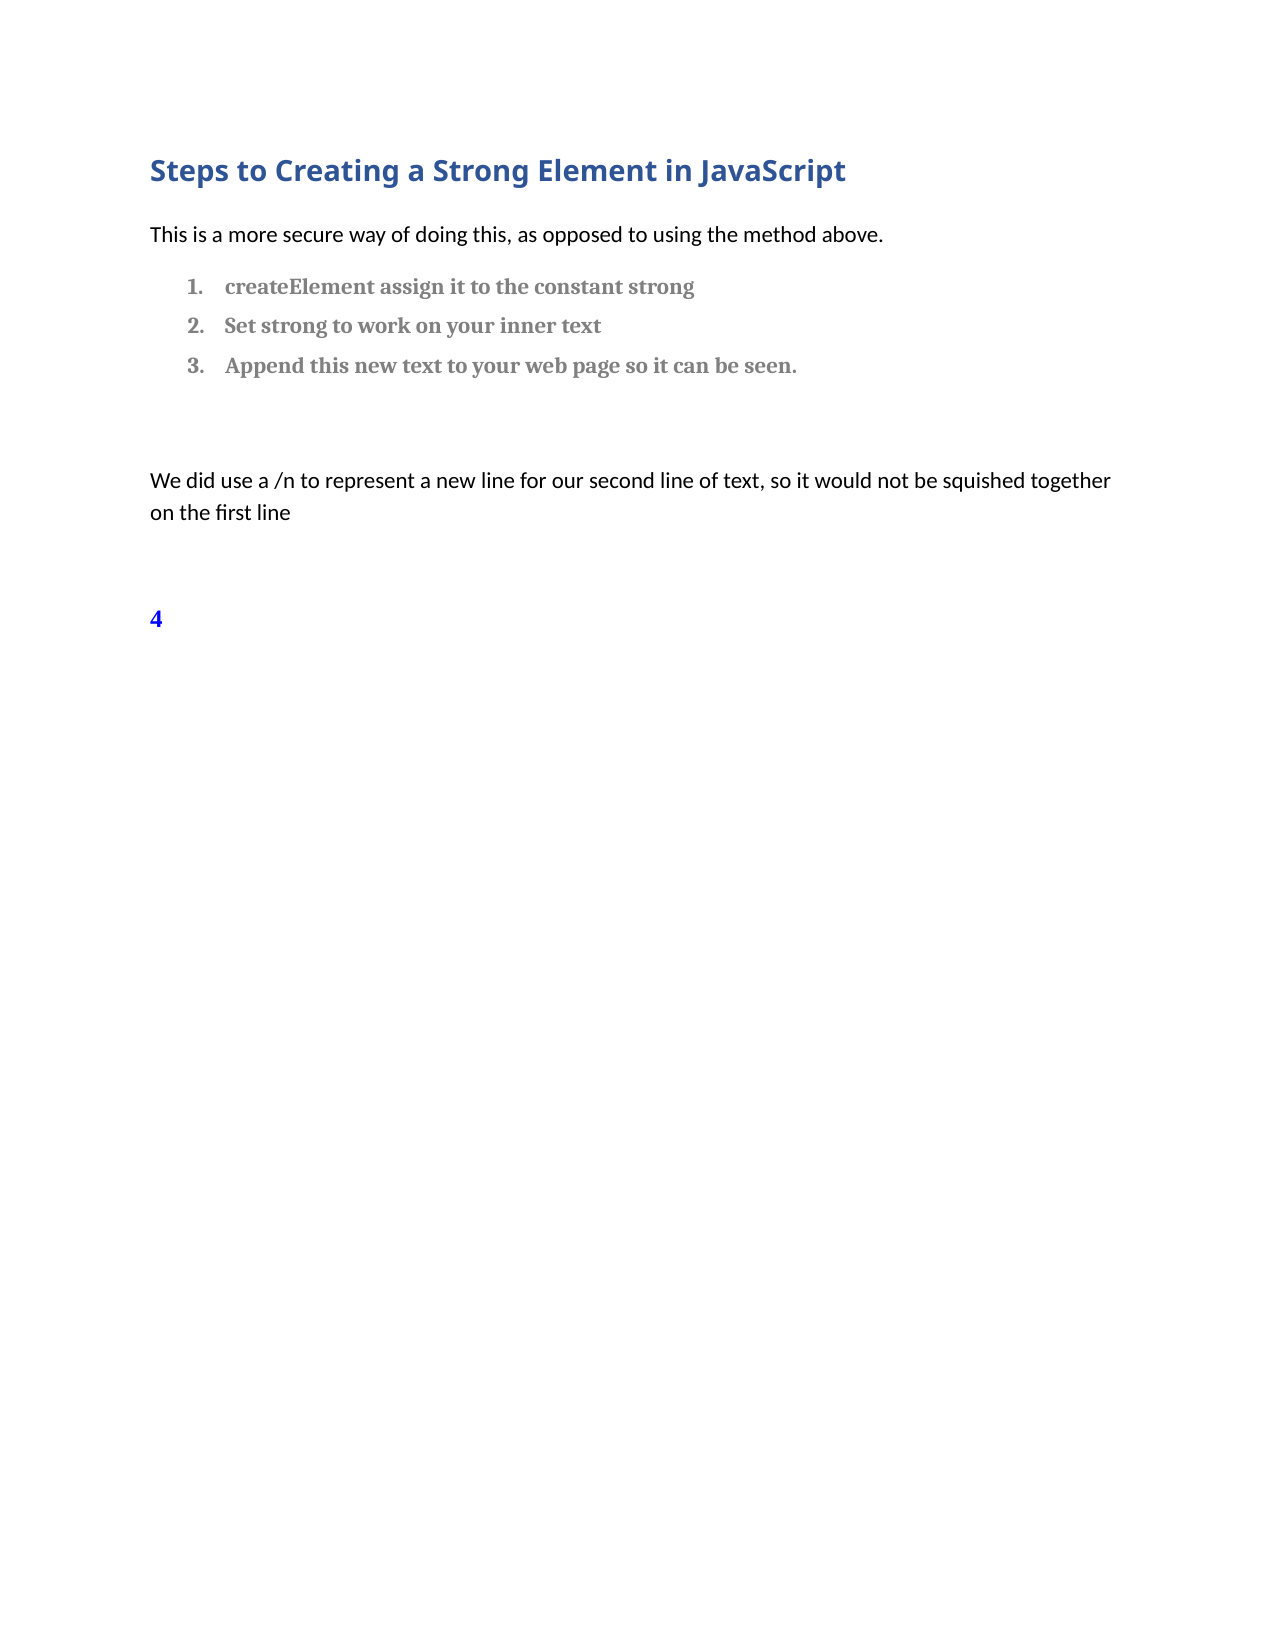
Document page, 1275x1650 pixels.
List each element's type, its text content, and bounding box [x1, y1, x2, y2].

text This is a more secure way of doing this, as opposed to using the method above. [150, 221, 1125, 249]
text We did use a /n to represent a new line for our second line of text, so it would not be squished together on the first line [150, 466, 1125, 526]
subtitle Steps to Creating a Strong Element in JavaScript [150, 150, 1125, 190]
list Set strong to work on your inner text [187, 313, 1125, 339]
text 4 [150, 604, 1125, 633]
list Append this new text to your web page so it can be seen. [187, 353, 1125, 379]
list createElement assign it to the constant strong [187, 274, 1125, 300]
